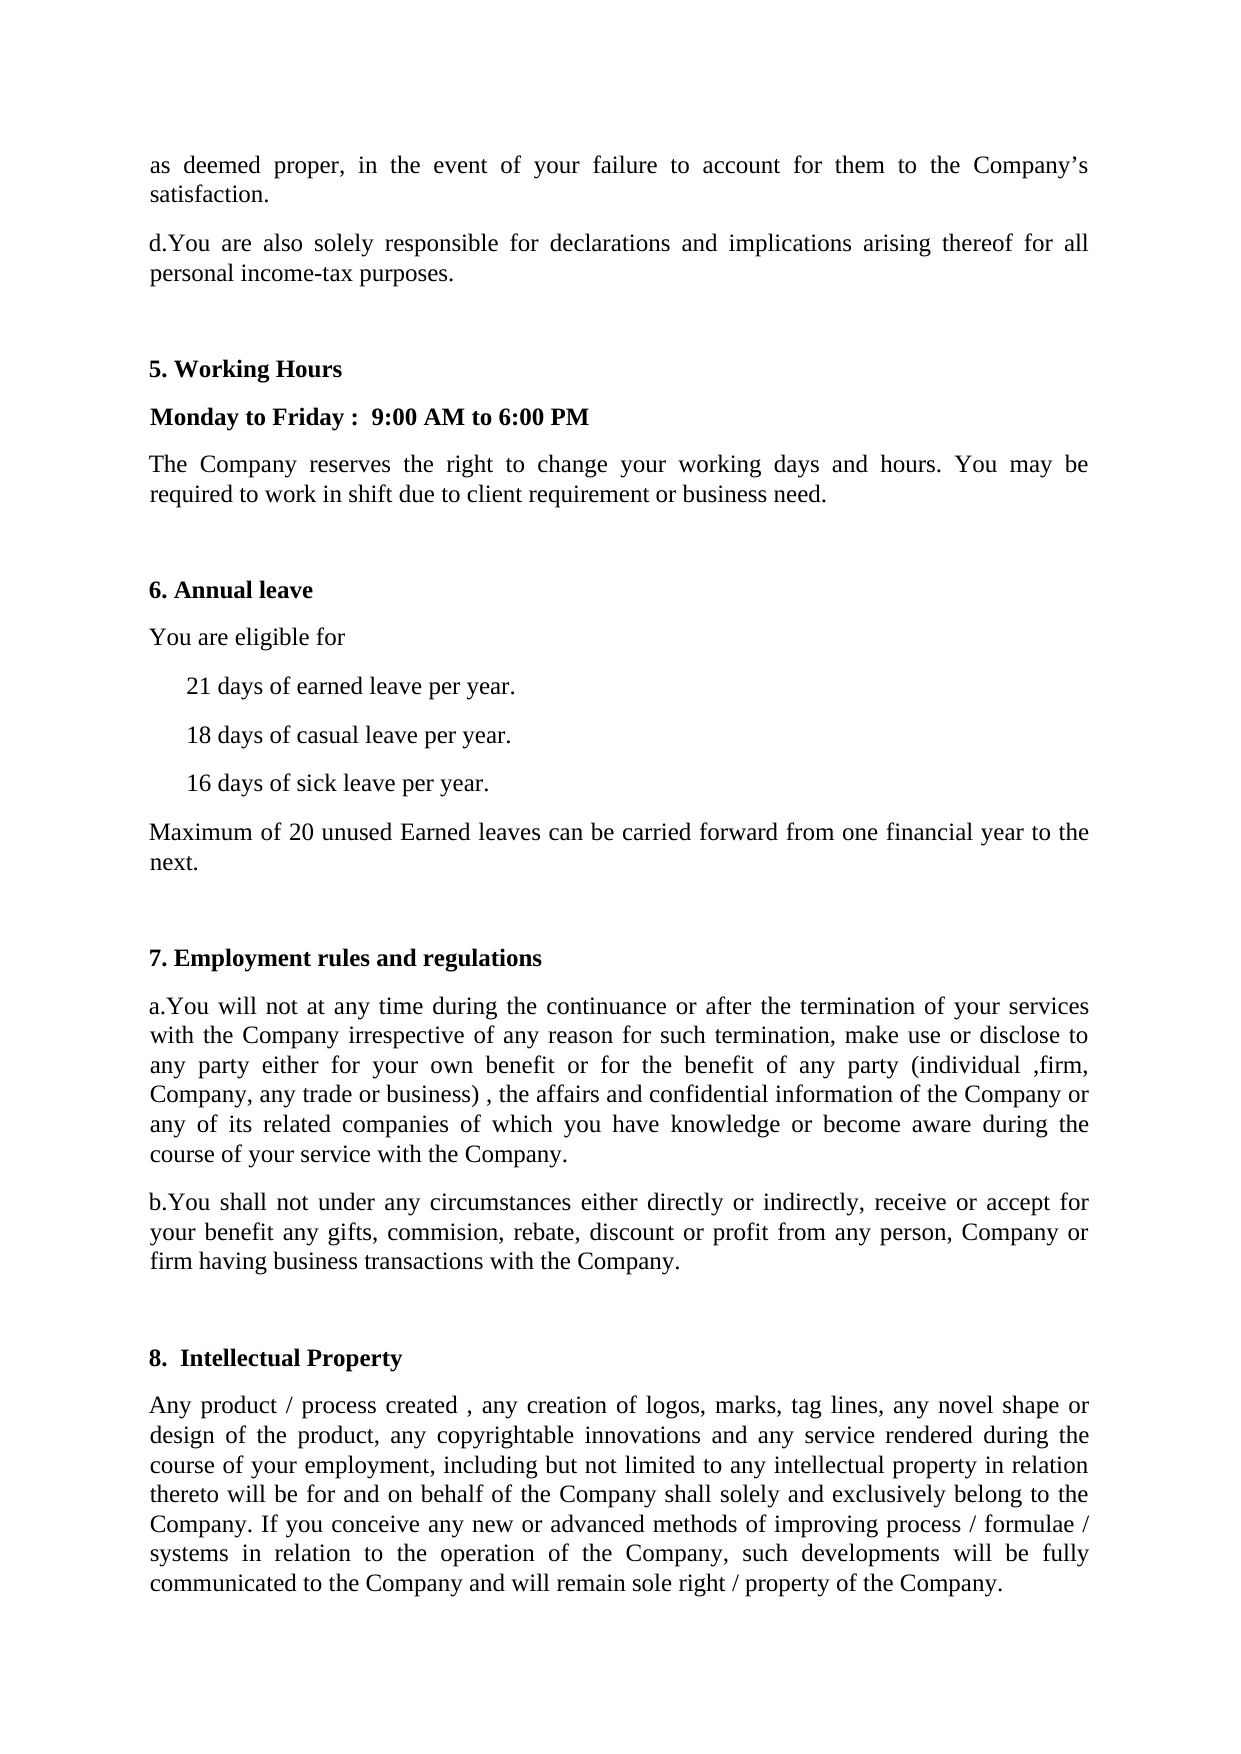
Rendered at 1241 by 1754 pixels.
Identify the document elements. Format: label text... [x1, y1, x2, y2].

subtitle Employment rules and regulations [148, 943, 1092, 972]
text d.You are also solely responsible for declarations and implications arising thereof for all personal income-tax purposes. [148, 228, 1090, 287]
subtitle Intellectual Property [148, 1343, 1092, 1372]
text 16 days of sick leave per year. [148, 768, 1090, 797]
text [148, 150, 1090, 208]
text Any product / process created , any creation of logos, marks, tag lines, any novel shape or design of the product, any copyrightable innovations and any service rendered during the course of your employment, including but not limited to any intellectual property in relation thereto will be for and on behalf of the Company shall solely and exclusively belong to the Company. If you conceive any new or advanced methods of improving process / formulae / systems in relation to the operation of the Company, such developments will be fully communicated to the Company and will remain sole right / property of the Company. [148, 1391, 1090, 1597]
text b.You shall not under any circumstances either directly or indirectly, receive or accept for your benefit any gifts, commision, rebate, discount or profit from any person, Company or firm having business transactions with the Company. [148, 1187, 1090, 1275]
text Maximum of 20 unused Earned leaves can be carried forward from one financial year to the next. [148, 817, 1090, 875]
text a.You will not at any time during the continuance or after the termination of your services with the Company irrespective of any reason for such termination, make use or disclose to any party either for your own benefit or for the benefit of any party (individual ,firm, Company, any trade or business) , the affairs and confidential information of the Company or any of its related companies of which you have knowledge or become aware during the course of your service with the Company. [148, 991, 1090, 1167]
text You are eligible for [148, 622, 1090, 651]
subtitle Annual leave [148, 575, 1092, 604]
subtitle Working Hours [148, 354, 1092, 383]
text The Company reserves the right to change your working days and hours. You may be required to work in shift due to client requirement or business need. [148, 449, 1090, 507]
text 21 days of earned leave per year. [148, 671, 1090, 700]
text 18 days of casual leave per year. [148, 720, 1090, 748]
subtitle Monday to Friday : 9:00 AM to 6:00 PM [150, 402, 1092, 431]
